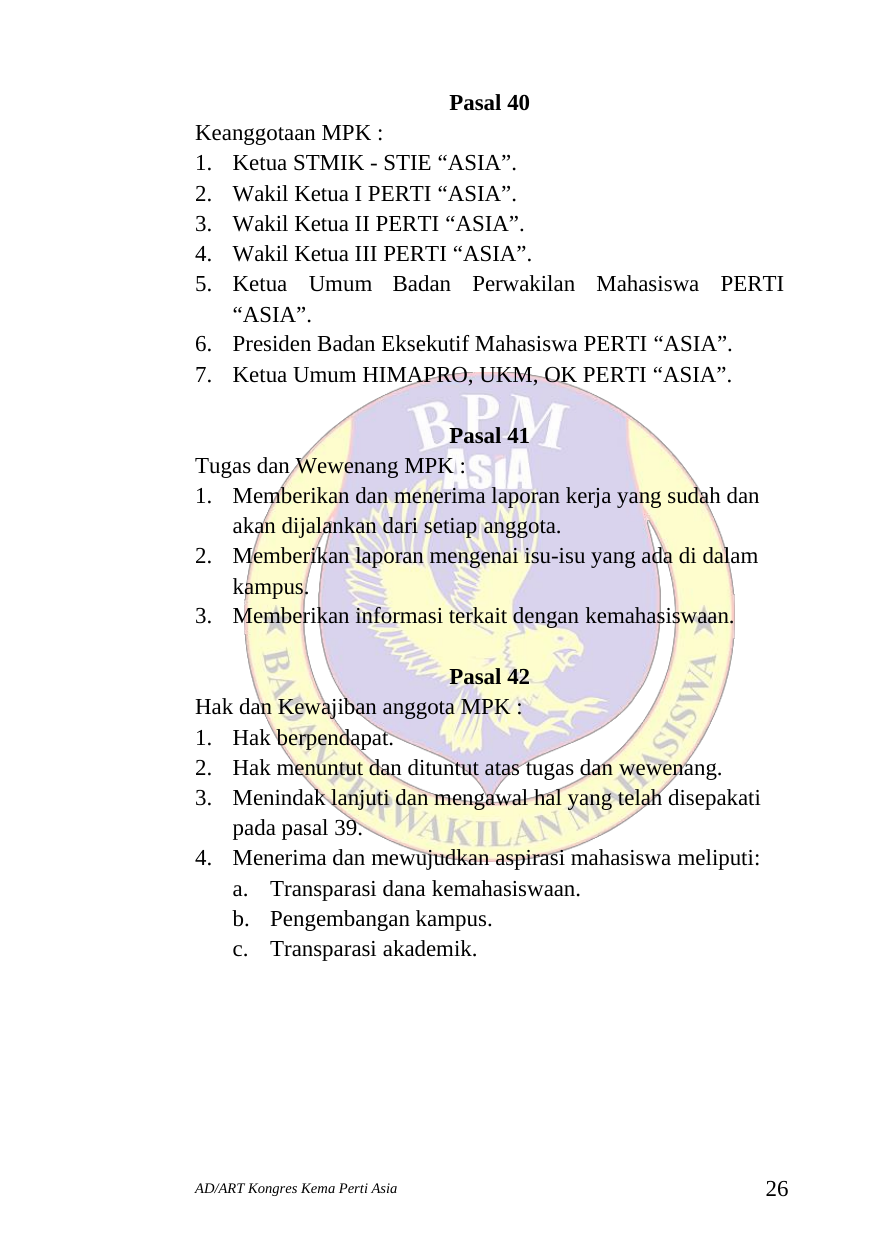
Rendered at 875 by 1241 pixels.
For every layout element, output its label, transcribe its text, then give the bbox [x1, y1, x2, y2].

picture [242, 387, 737, 452]
list Pengembangan kampus. [232, 905, 797, 932]
list Wakil Ketua III PERTI “ASIA”. [195, 240, 797, 267]
list Presiden Badan Eksekutif Mahasiswa PERTI “ASIA”. [195, 331, 797, 357]
list Memberikan informasi terkait dengan kemahasiswaan. [195, 603, 797, 629]
list Hak berpendapat. [195, 724, 797, 750]
list Menindak lanjuti dan mengawal hal yang telah disepakati pada pasal 39. [195, 784, 784, 841]
subtitle Pasal 42 [257, 663, 722, 690]
picture [242, 599, 737, 603]
subtitle Pasal 41 [257, 422, 722, 448]
subtitle Pasal 40 [257, 89, 722, 116]
list Transparasi akademik. [232, 936, 797, 962]
picture [242, 478, 737, 482]
list Wakil Ketua I PERTI “ASIA”. [195, 180, 797, 206]
picture [242, 780, 737, 784]
list Hak menuntut dan dituntut atas tugas dan wewenang. [195, 754, 797, 780]
picture [242, 629, 737, 693]
list Ketua Umum HIMAPRO, UKM, OK PERTI “ASIA”. [195, 361, 797, 387]
picture [242, 719, 737, 724]
list Ketua STMIK - STIE “ASIA”. [195, 149, 797, 176]
list Memberikan laporan mengenai isu-isu yang ada di dalam kampus. [195, 542, 785, 599]
list Menerima dan mewujudkan aspirasi mahasiswa meliputi: [195, 844, 797, 871]
picture [242, 750, 737, 754]
list Memberikan dan menerima laporan kerja yang sudah dan akan dijalankan dari setiap anggota. [195, 482, 784, 539]
text Hak dan Kewajiban anggota MPK : [195, 693, 797, 719]
text Tugas dan Wewenang MPK : [195, 452, 797, 478]
text Keanggotaan MPK : [195, 119, 797, 145]
list Transparasi dana kemahasiswaan. [232, 875, 797, 901]
list Wakil Ketua II PERTI “ASIA”. [195, 210, 797, 236]
list Ketua Umum Badan Perwakilan Mahasiswa PERTI “ASIA”. [195, 270, 784, 327]
